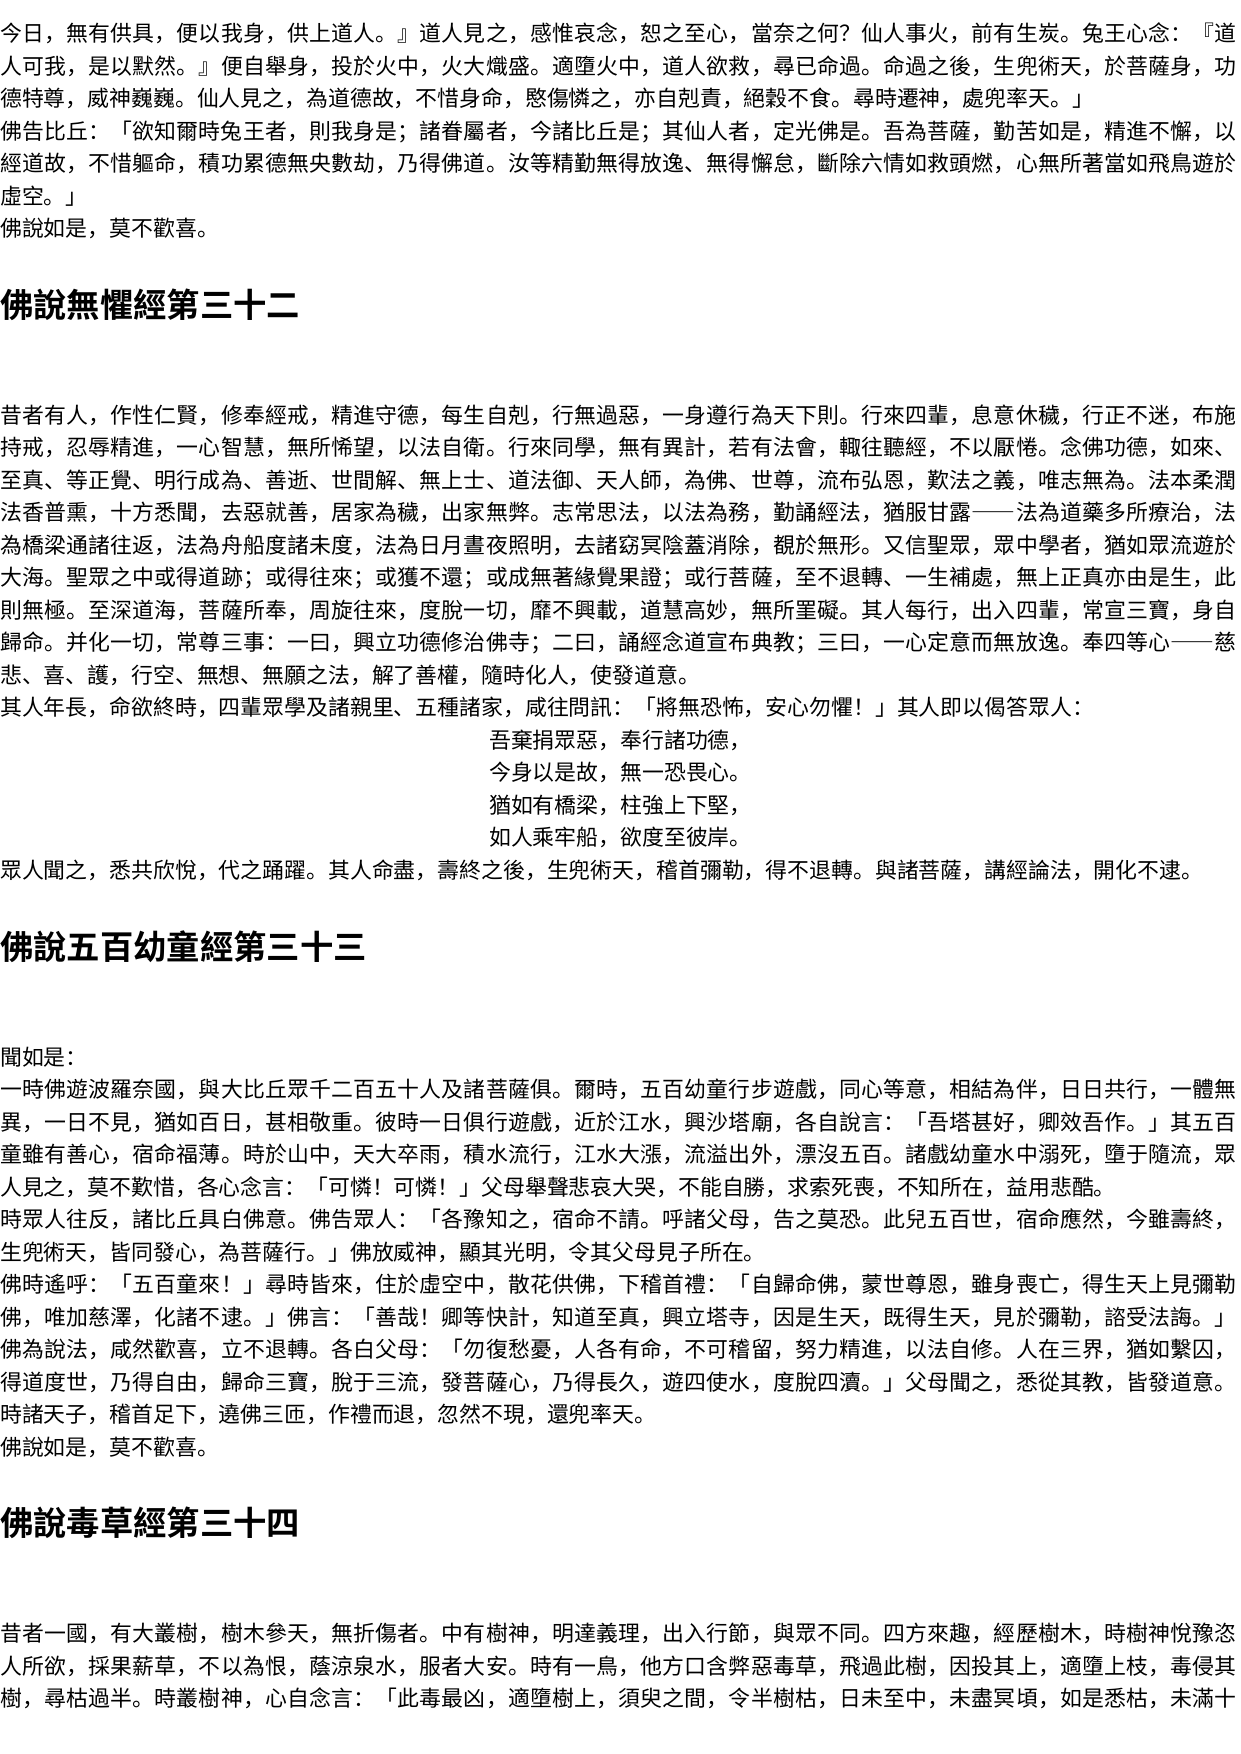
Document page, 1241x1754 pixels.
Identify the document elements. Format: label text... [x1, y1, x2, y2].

subtitle 佛說毒草經第三十四 [0, 1489, 1240, 1554]
text 時眾人往反，諸比丘具白佛意。佛告眾人：「各豫知之，宿命不請。呼諸父母，告之莫恐。此兒五百世，宿命應然，今雖壽終，生兜術天，皆同發心，為菩薩行。」佛放威神，顯其光明，令其父母見子所在。 [0, 1202, 1240, 1267]
text 一時佛遊波羅奈國，與大比丘眾千二百五十人及諸菩薩俱。爾時，五百幼童行步遊戲，同心等意，相結為伴，日日共行，一體無異，一日不見，猶如百日，甚相敬重。彼時一日俱行遊戲，近於江水，興沙塔廟，各自說言：「吾塔甚好，卿效吾作。」其五百童雖有善心，宿命福薄。時於山中，天大卒雨，積水流行，江水大漲，流溢出外，漂沒五百。諸戲幼童水中溺死，墮于隨流，眾人見之，莫不歎惜，各心念言：「可憐！可憐！」父母舉聲悲哀大哭，不能自勝，求索死喪，不知所在，益用悲酷。 [0, 1072, 1240, 1202]
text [0, 16, 1240, 113]
text 昔者有人，作性仁賢，修奉經戒，精進守德，每生自剋，行無過惡，一身遵行為天下則。行來四輩，息意休穢，行正不迷，布施持戒，忍辱精進，一心智慧，無所悕望，以法自衛。行來同學，無有異計，若有法會，輙往聽經，不以厭惓。念佛功德，如來、至真、等正覺、明行成為、善逝、世間解、無上士、道法御、天人師，為佛、世尊，流布弘恩，歎法之義，唯志無為。法本柔潤，法香普熏，十方悉聞，去惡就善，居家為穢，出家無弊。志常思法，以法為務，勤誦經法，猶服甘露——法為道藥多所療治，法為橋梁通諸往返，法為舟船度諸未度，法為日月晝夜照明，去諸窈冥陰蓋消除，覩於無形。又信聖眾，眾中學者，猶如眾流遊於大海。聖眾之中或得道跡；或得往來；或獲不還；或成無著緣覺果證；或行菩薩，至不退轉、一生補處，無上正真亦由是生，此則無極。至深道海，菩薩所奉，周旋往來，度脫一切，靡不興載，道慧高妙，無所罣礙。其人每行，出入四輩，常宣三寶，身自歸命。并化一切，常尊三事：一曰，興立功德修治佛寺；二曰，誦經念道宣布典教；三曰，一心定意而無放逸。奉四等心——慈、悲、喜、護，行空、無想、無願之法，解了善權，隨時化人，使發道意。 [0, 397, 1240, 690]
text 佛說如是，莫不歡喜。 [0, 211, 1240, 243]
subtitle 佛說五百幼童經第三十三 [0, 912, 1240, 977]
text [0, 1616, 1240, 1713]
text 佛告比丘：「欲知爾時兔王者，則我身是；諸眷屬者，今諸比丘是；其仙人者，定光佛是。吾為菩薩，勤苦如是，精進不懈，以經道故，不惜軀命，積功累德無央數劫，乃得佛道。汝等精勤無得放逸、無得懈怠，斷除六情如救頭燃，心無所著當如飛鳥遊於虛空。」 [0, 113, 1240, 211]
text 其人年長，命欲終時，四輩眾學及諸親里、五種諸家，咸往問訊：「將無恐怖，安心勿懼！」其人即以偈答眾人： [0, 690, 1240, 722]
text 佛說如是，莫不歡喜。 [0, 1429, 1240, 1462]
text 佛時遙呼：「五百童來！」尋時皆來，住於虛空中，散花供佛，下稽首禮：「自歸命佛，蒙世尊恩，雖身喪亡，得生天上見彌勒佛，唯加慈澤，化諸不逮。」佛言：「善哉！卿等快計，知道至真，興立塔寺，因是生天，既得生天，見於彌勒，諮受法誨。」佛為說法，咸然歡喜，立不退轉。各白父母：「勿復愁憂，人各有命，不可稽留，努力精進，以法自修。人在三界，猶如繫囚，得道度世，乃得自由，歸命三寶，脫于三流，發菩薩心，乃得長久，遊四使水，度脫四瀆。」父母聞之，悉從其教，皆發道意。時諸天子，稽首足下，遶佛三匝，作禮而退，忽然不現，還兜率天。 [0, 1267, 1240, 1429]
text 如人乘牢船，欲度至彼岸。 [0, 820, 1240, 852]
text 眾人聞之，悉共欣悅，代之踊躍。其人命盡，壽終之後，生兜術天，稽首彌勒，得不退轉。與諸菩薩，講經論法，開化不逮。 [0, 852, 1240, 885]
text 今身以是故，無一恐畏心。 [0, 755, 1240, 787]
text 猶如有橋梁，柱強上下堅， [0, 787, 1240, 820]
subtitle 佛說無懼經第三十二 [0, 270, 1240, 335]
text 聞如是： [0, 1039, 1240, 1072]
text 吾棄捐眾惡，奉行諸功德， [0, 722, 1240, 755]
